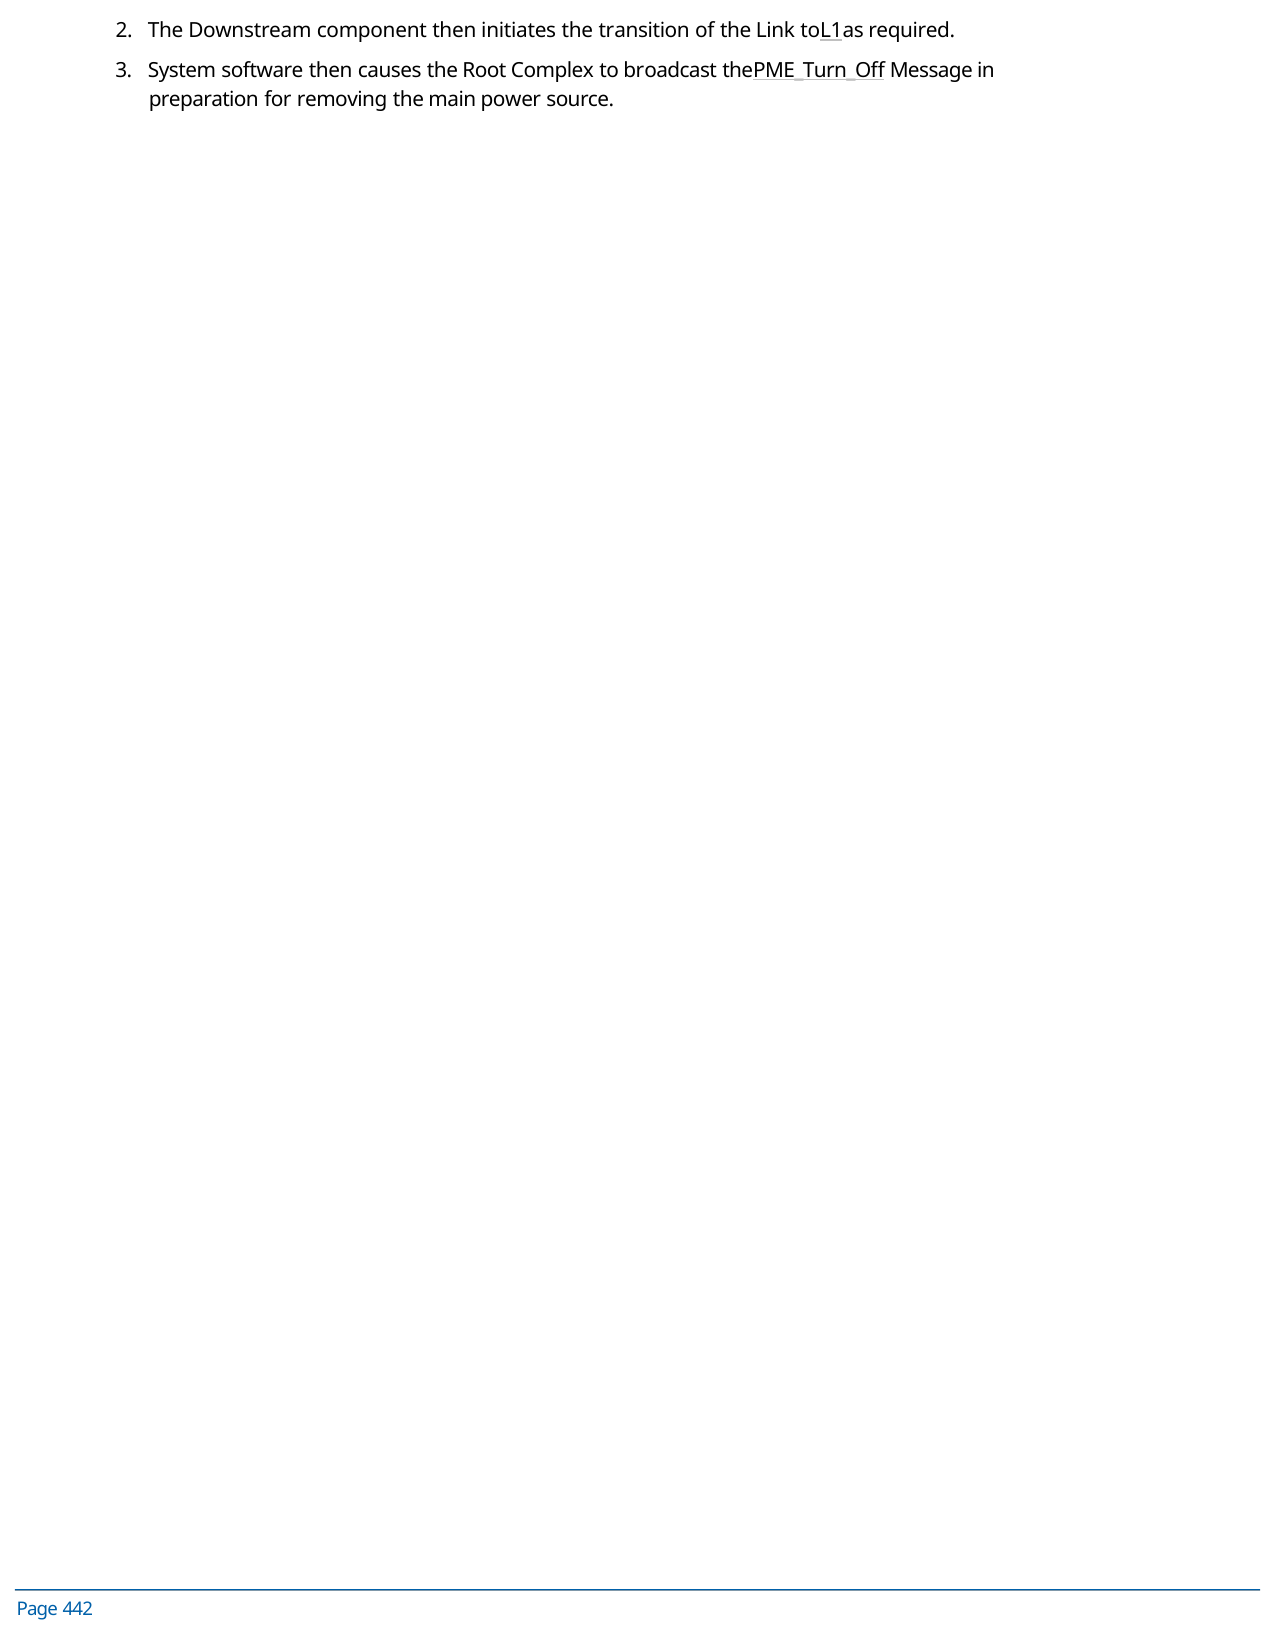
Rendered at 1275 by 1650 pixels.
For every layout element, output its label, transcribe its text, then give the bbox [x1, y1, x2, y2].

text 3. System software then causes the Root Complex to broadcast thePME_Turn_Off Message in preparation for removing the main power source. [115, 55, 1065, 113]
picture [14, 1589, 1261, 1593]
text 2. The Downstream component then initiates the transition of the Link toL1as required. [115, 15, 1273, 44]
